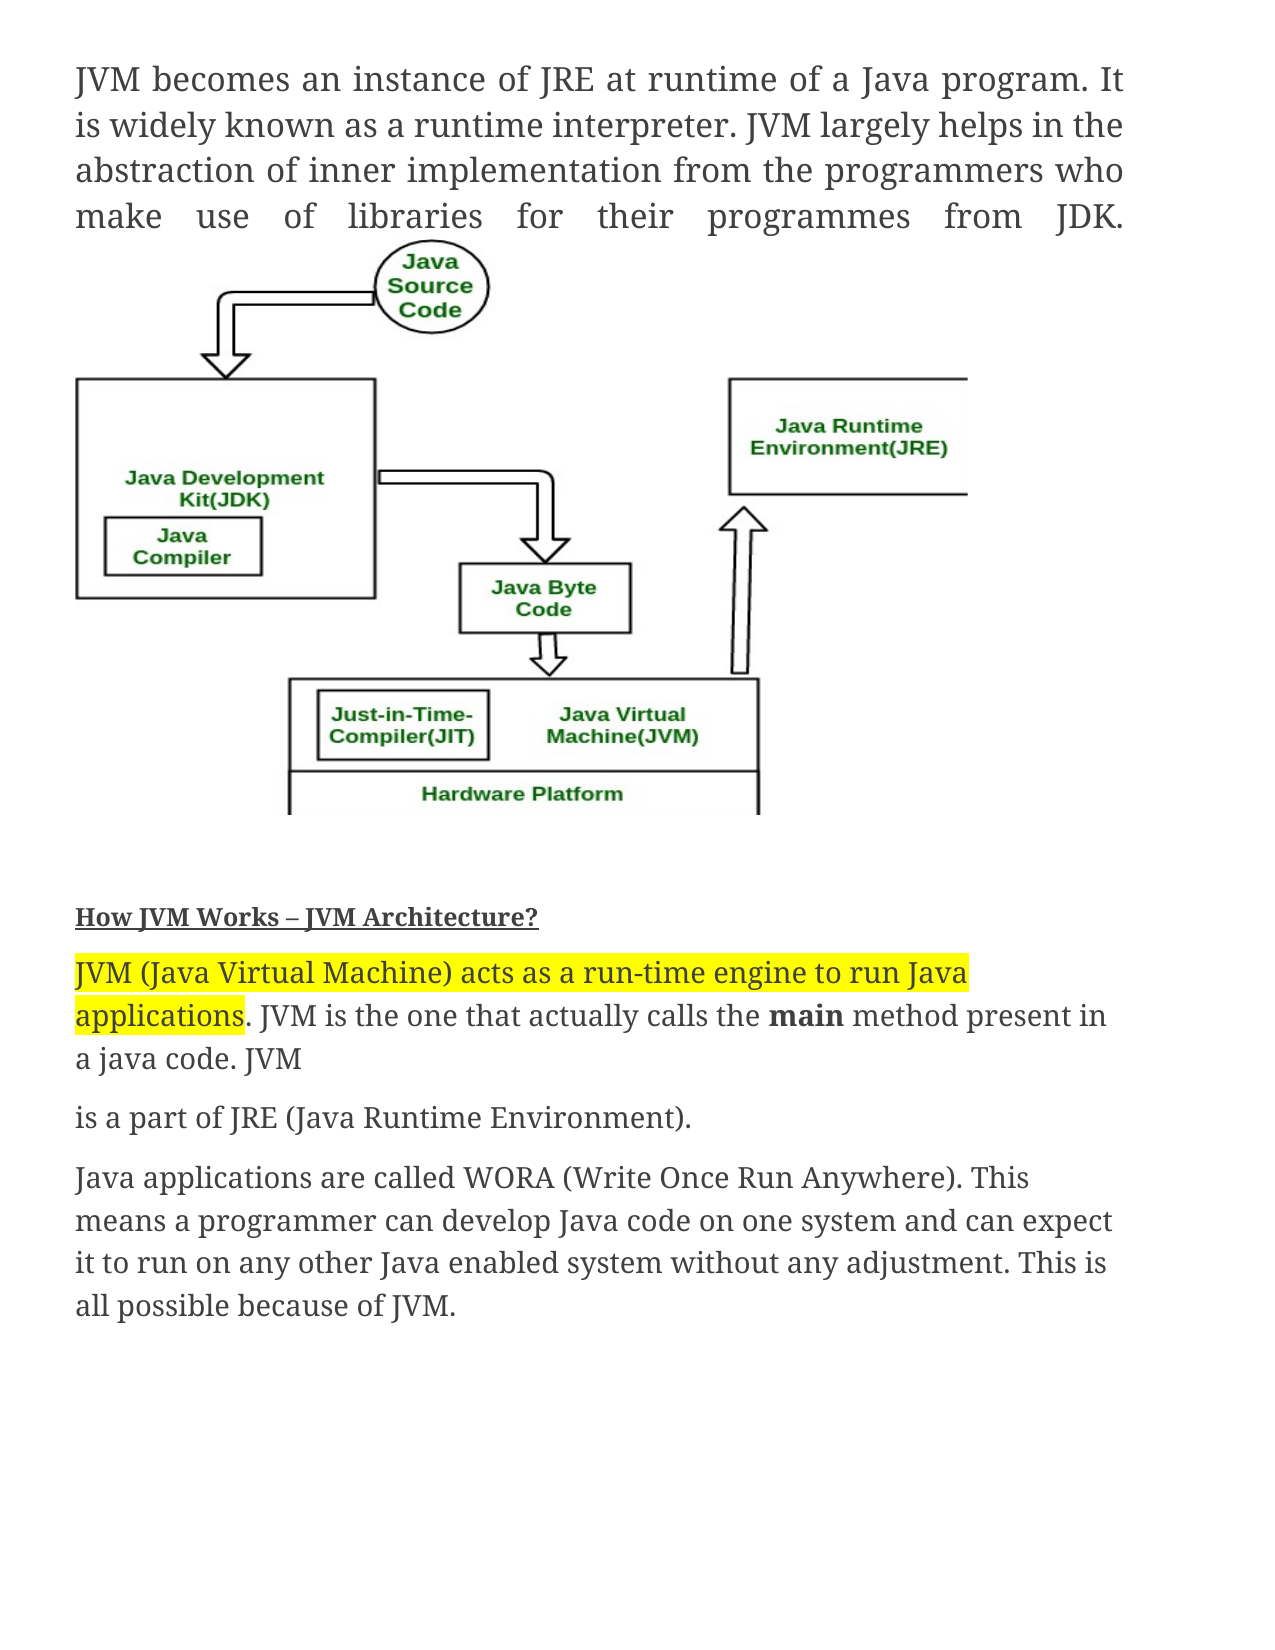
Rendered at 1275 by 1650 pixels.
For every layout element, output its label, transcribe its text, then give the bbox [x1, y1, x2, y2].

text JVM becomes an instance of JRE at runtime of a Java program. It is widely known as a runtime interpreter. JVM largely helps in the abstraction of inner implementation from the programmers who make use of libraries for their programmes from JDK. [75, 56, 1125, 311]
text is a part of JRE (Java Runtime Environment). [75, 1098, 1125, 1137]
text JVM (Java Virtual Machine) acts as a run-time engine to run Java applications. JVM is the one that actually calls the main method present in a java code. JVM [75, 953, 1125, 1078]
text How JVM Works – JVM Architecture? [75, 899, 1125, 933]
text Java applications are called WORA (Write Once Run Anywhere). This means a programmer can develop Java code on one system and can expect it to run on any other Java enabled system without any adjustment. This is all possible because of JVM. [75, 1157, 1125, 1325]
picture [75, 239, 969, 815]
